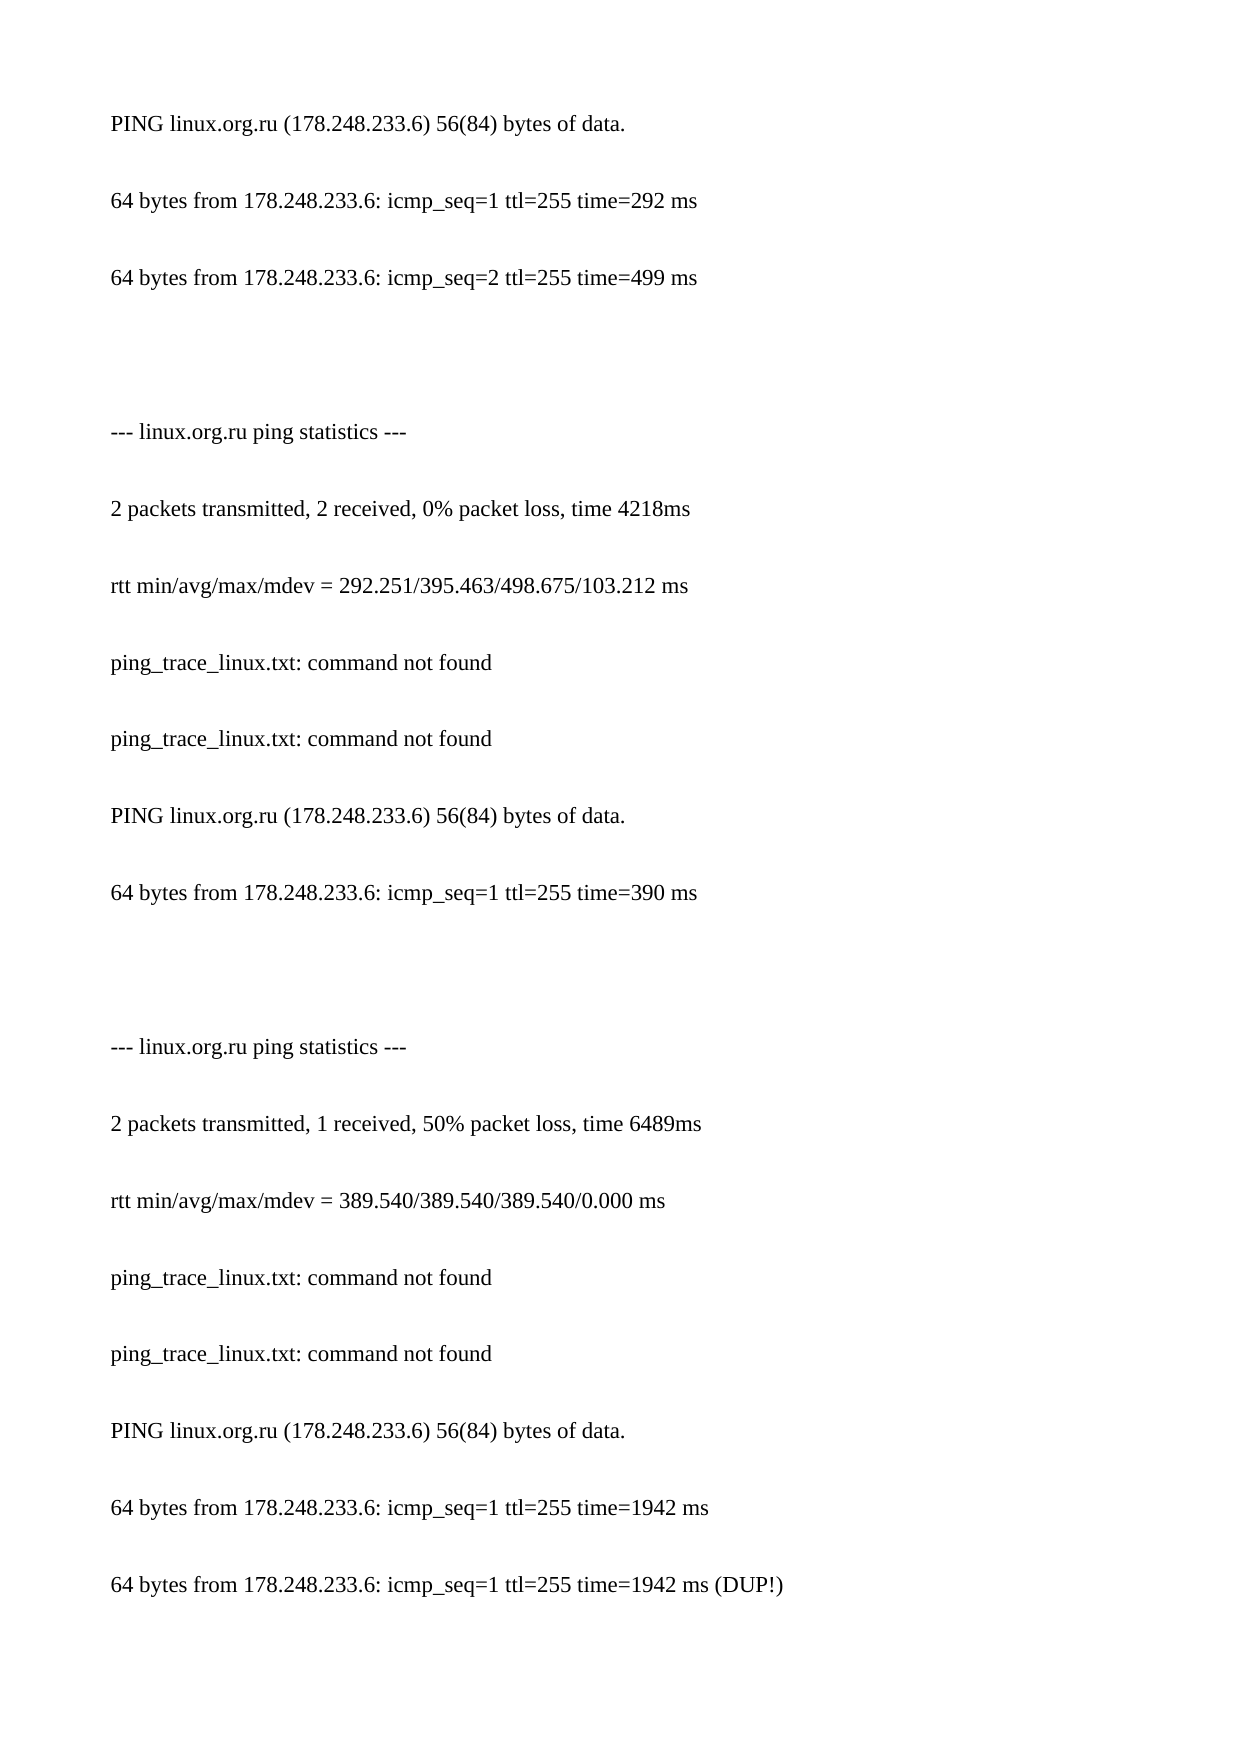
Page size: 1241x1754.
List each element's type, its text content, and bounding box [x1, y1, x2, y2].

text 64 bytes from 178.248.233.6: icmp_seq=1 ttl=255 time=1942 ms [110, 1494, 1192, 1521]
text 2 packets transmitted, 1 received, 50% packet loss, time 6489ms [110, 1110, 1192, 1136]
text 64 bytes from 178.248.233.6: icmp_seq=1 ttl=255 time=292 ms [110, 187, 1192, 214]
text ping_trace_linux.txt: command not found [110, 1340, 1192, 1367]
text --- linux.org.ru ping statistics --- [110, 1033, 1192, 1059]
text PING linux.org.ru (178.248.233.6) 56(84) bytes of data. [110, 110, 1192, 137]
text --- linux.org.ru ping statistics --- [110, 418, 1192, 444]
text PING linux.org.ru (178.248.233.6) 56(84) bytes of data. [110, 1417, 1192, 1444]
text ping_trace_linux.txt: command not found [110, 1263, 1192, 1290]
text 64 bytes from 178.248.233.6: icmp_seq=1 ttl=255 time=1942 ms (DUP!) [110, 1571, 1192, 1597]
text 64 bytes from 178.248.233.6: icmp_seq=1 ttl=255 time=390 ms [110, 879, 1192, 906]
text ping_trace_linux.txt: command not found [110, 648, 1192, 675]
text ping_trace_linux.txt: command not found [110, 725, 1192, 752]
text rtt min/avg/max/mdev = 389.540/389.540/389.540/0.000 ms [110, 1187, 1192, 1213]
text 2 packets transmitted, 2 received, 0% packet loss, time 4218ms [110, 495, 1192, 521]
text rtt min/avg/max/mdev = 292.251/395.463/498.675/103.212 ms [110, 572, 1192, 598]
text 64 bytes from 178.248.233.6: icmp_seq=2 ttl=255 time=499 ms [110, 264, 1192, 291]
text PING linux.org.ru (178.248.233.6) 56(84) bytes of data. [110, 802, 1192, 829]
